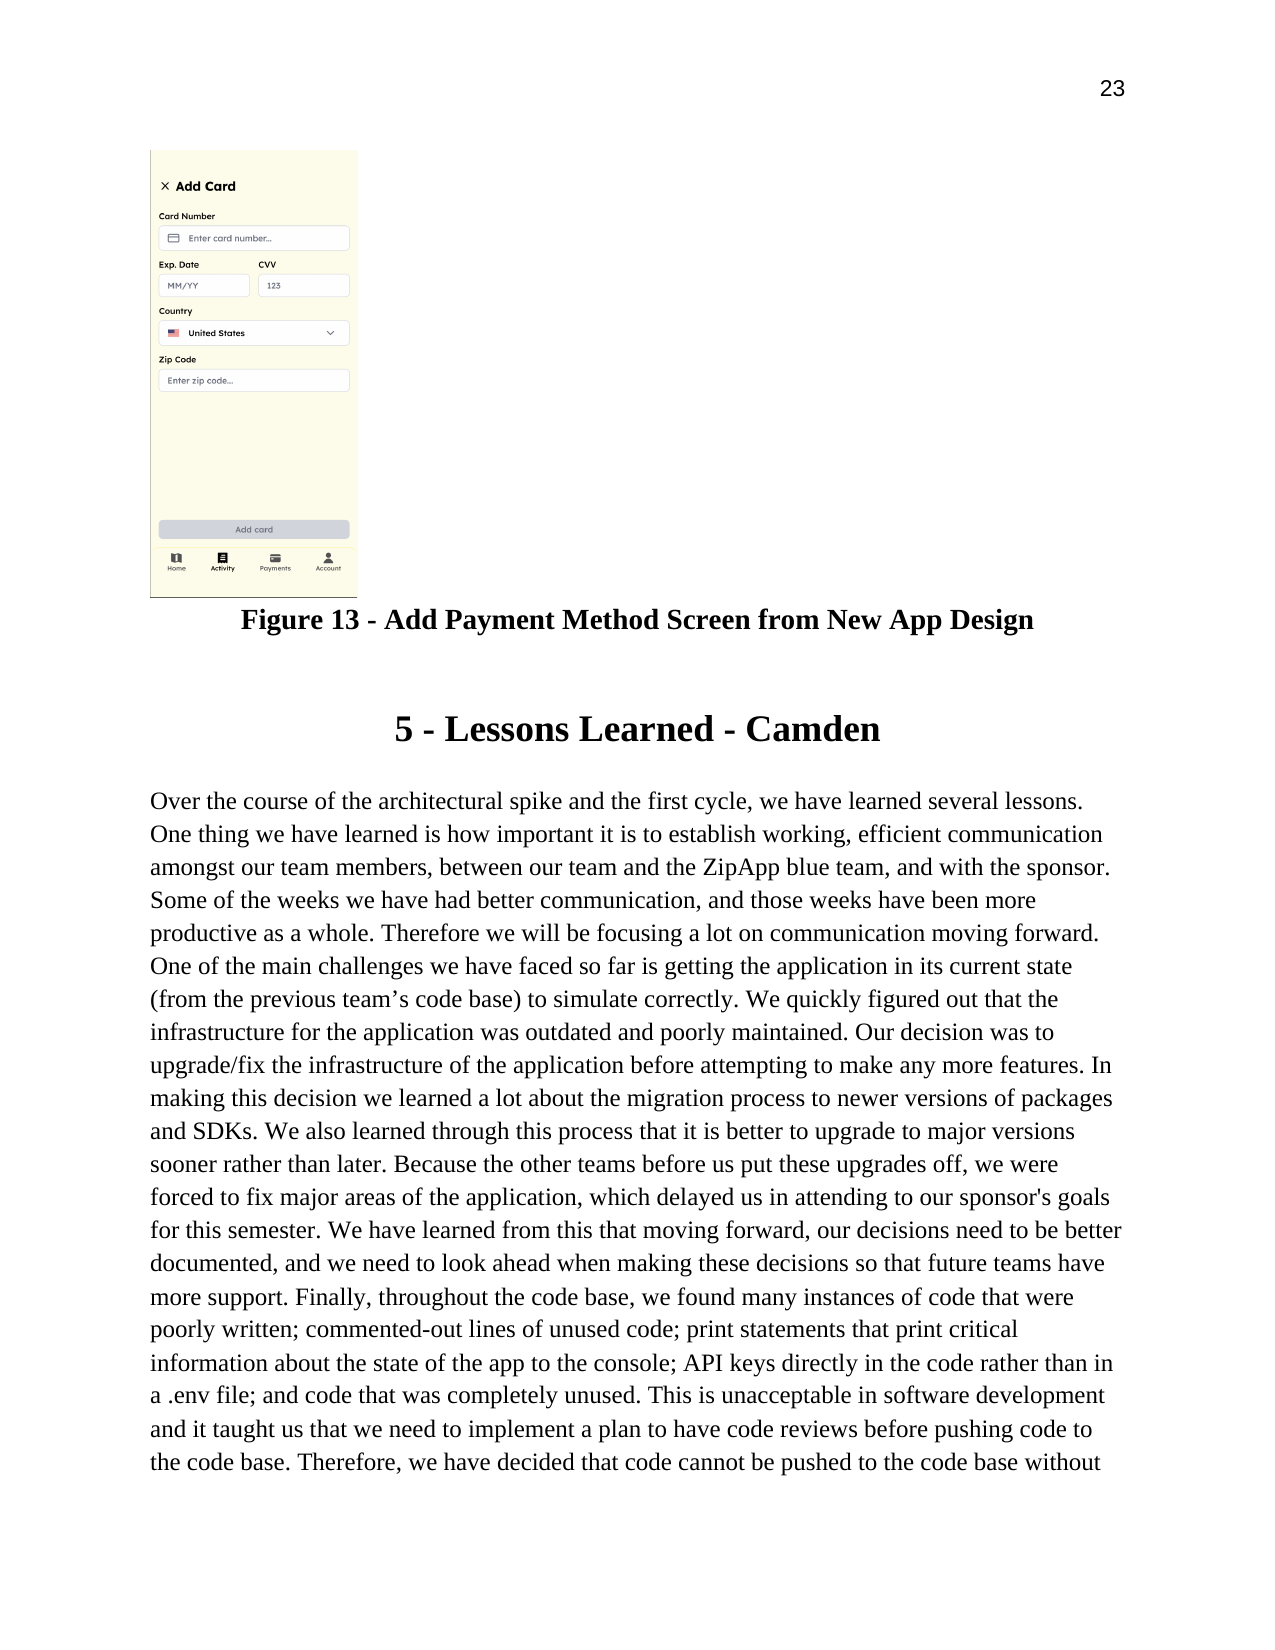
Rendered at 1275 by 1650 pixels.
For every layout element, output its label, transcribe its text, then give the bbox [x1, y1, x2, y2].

subtitle 5 - Lessons Learned - Camden [150, 706, 1125, 749]
picture [150, 150, 358, 598]
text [150, 786, 1125, 1475]
subtitle Figure 13 - Add Payment Method Screen from New App Design [150, 602, 1125, 635]
